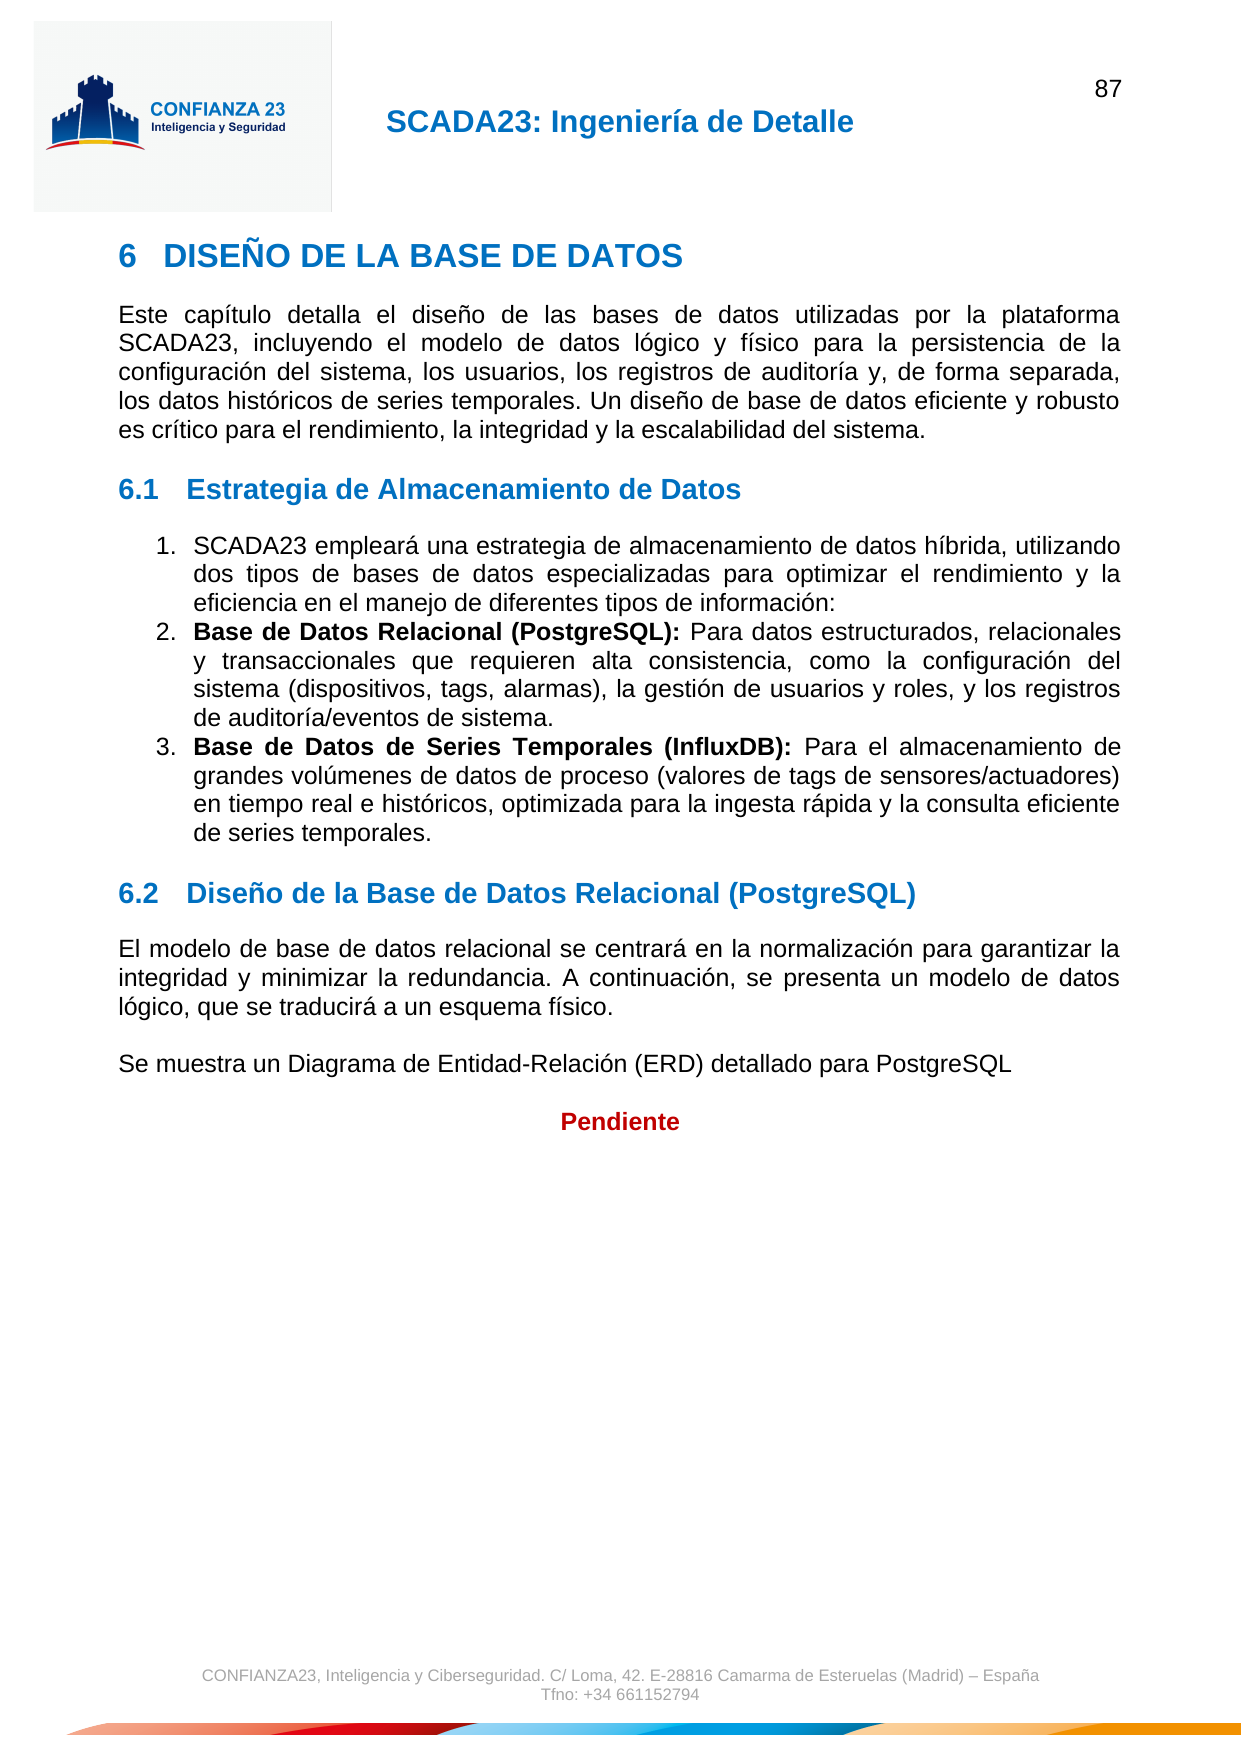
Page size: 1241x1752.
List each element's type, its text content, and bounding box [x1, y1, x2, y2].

list Base de Datos de Series Temporales (InfluxDB): Para el almacenamiento de grandes volúmenes de datos de proceso (valores de tags de sensores/actuadores) en tiempo real e históricos, optimizada para la ingesta rápida y la consulta eficiente de series temporales. [156, 732, 1122, 847]
subtitle Estrategia de Almacenamiento de Datos [118, 472, 1122, 506]
text Se muestra un Diagrama de Entidad-Relación (ERD) detallado para PostgreSQL [118, 1049, 1122, 1078]
list SCADA23 empleará una estrategia de almacenamiento de datos híbrida, utilizando dos tipos de bases de datos especializadas para optimizar el rendimiento y la eficiencia en el manejo de diferentes tipos de información: [156, 531, 1122, 617]
subtitle DISEÑO DE LA BASE DE DATOS [118, 236, 1122, 275]
list Base de Datos Relacional (PostgreSQL): Para datos estructurados, relacionales y transaccionales que requieren alta consistencia, como la configuración del sistema (dispositivos, tags, alarmas), la gestión de usuarios y roles, y los registros de auditoría/eventos de sistema. [156, 617, 1122, 732]
text Este capítulo detalla el diseño de las bases de datos utilizadas por la plataforma SCADA23, incluyendo el modelo de datos lógico y físico para la persistencia de la configuración del sistema, los usuarios, los registros de auditoría y, de forma separada, los datos históricos de series temporales. Un diseño de base de datos eficiente y robusto es crítico para el rendimiento, la integridad y la escalabilidad del sistema. [118, 300, 1122, 443]
text El modelo de base de datos relacional se centrará en la normalización para garantizar la integridad y minimizar la redundancia. A continuación, se presenta un modelo de datos lógico, que se traducirá a un esquema físico. [118, 934, 1122, 1021]
picture [33, 21, 368, 212]
picture [0, 1723, 669, 1735]
subtitle Diseño de la Base de Datos Relacional (PostgreSQL) [118, 876, 1122, 909]
picture [847, 1723, 1241, 1735]
text Pendiente [118, 1107, 1122, 1136]
